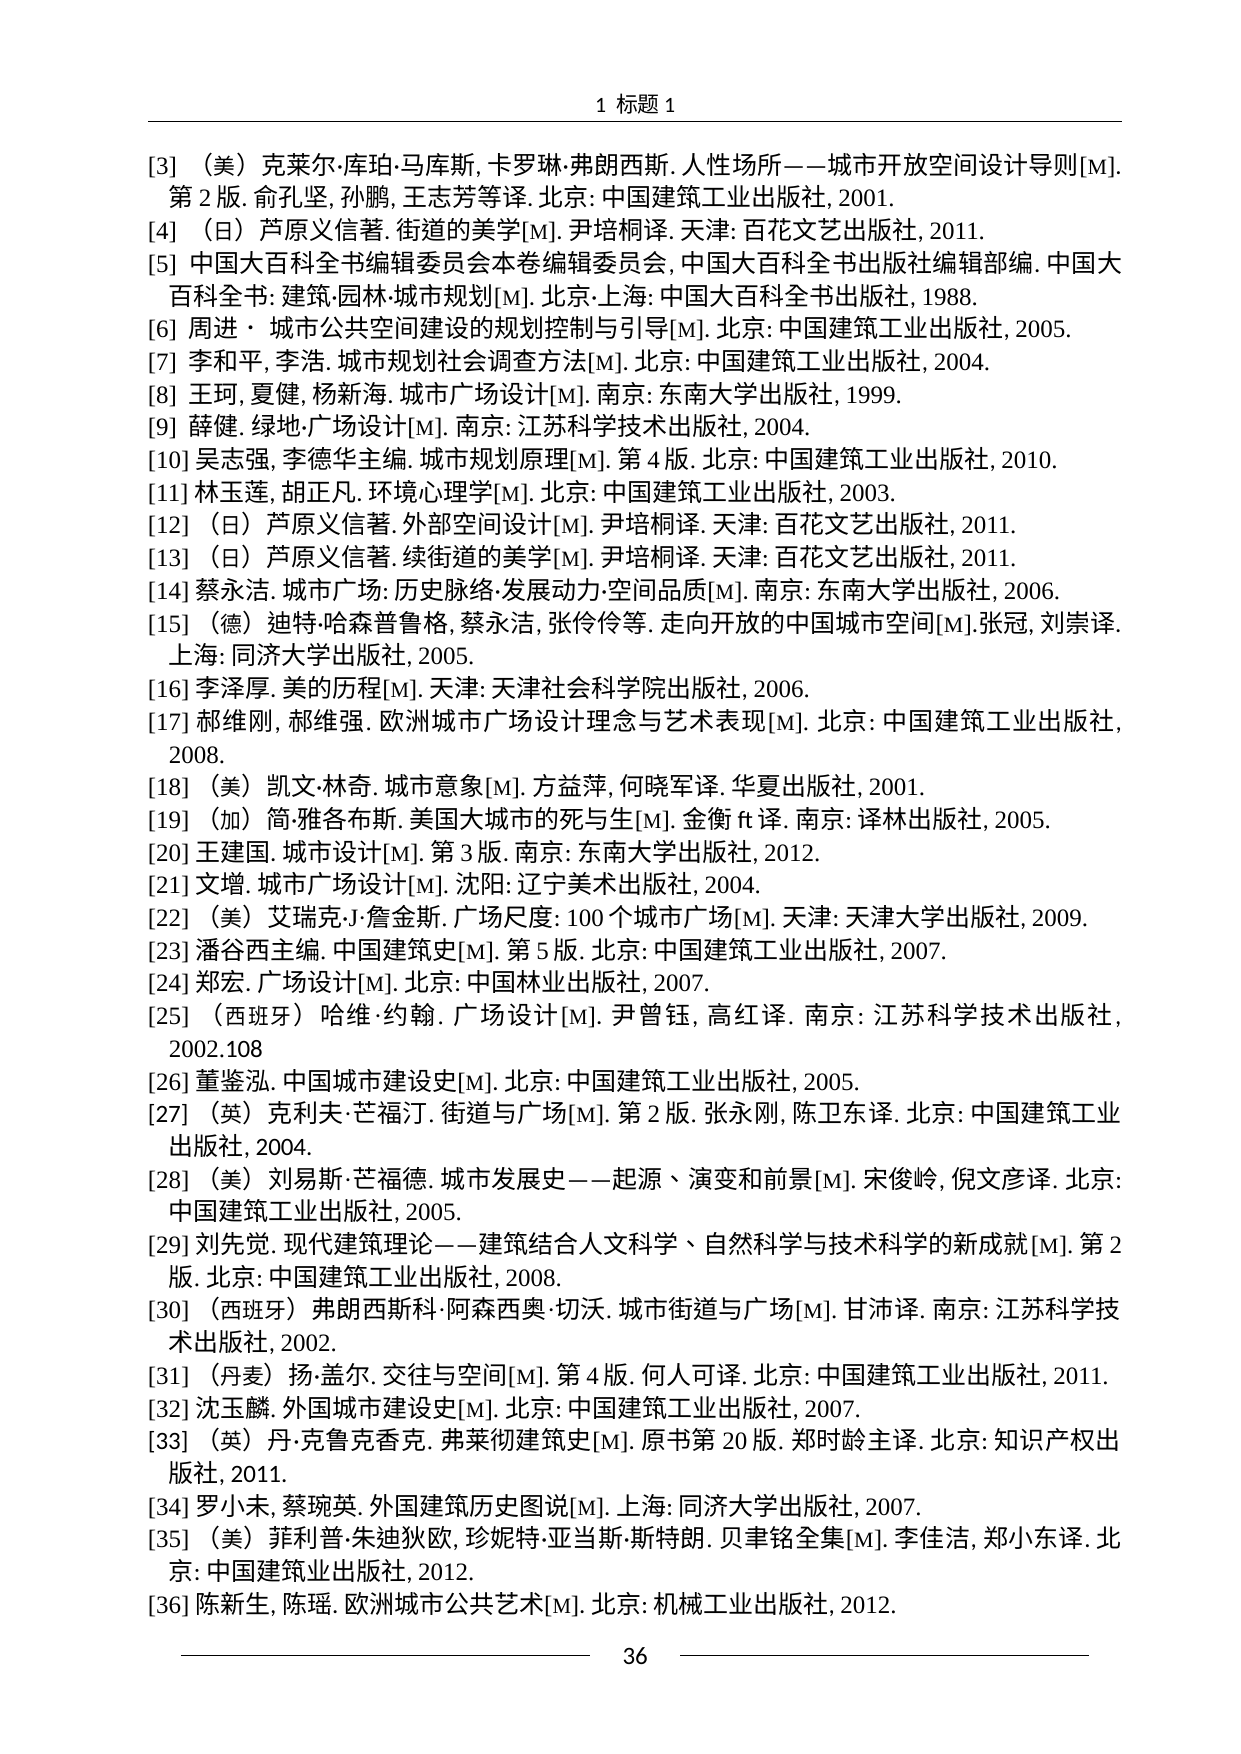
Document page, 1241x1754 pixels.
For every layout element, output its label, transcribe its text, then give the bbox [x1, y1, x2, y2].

text [6] 周进． 城市公共空间建设的规划控制与引导[M]. 北京: 中国建筑工业出版社, 2005. [148, 311, 1122, 344]
text [5] 中国大百科全书编辑委员会本卷编辑委员会, 中国大百科全书出版社编辑部编. 中国大百科全书: 建筑·园林·城市规划[M]. 北京·上海: 中国大百科全书出版社, 1988. [148, 246, 1122, 311]
text [33] （英）丹·克鲁克香克. 弗莱彻建筑史[M]. 原书第20版. 郑时龄主译. 北京: 知识产权出版社, 2011. [148, 1423, 1122, 1489]
text [25] （西班牙）哈维·约翰. 广场设计[M]. 尹曾钰, 高红译. 南京: 江苏科学技术出版社, 2002.108 [148, 998, 1122, 1063]
text [29] 刘先觉. 现代建筑理论——建筑结合人文科学、自然科学与技术科学的新成就[M]. 第2版. 北京: 中国建筑工业出版社, 2008. [148, 1227, 1122, 1292]
text [9] 薛健. 绿地·广场设计[M]. 南京: 江苏科学技术出版社, 2004. [148, 409, 1122, 442]
text [23] 潘谷西主编. 中国建筑史[M]. 第5版. 北京: 中国建筑工业出版社, 2007. [148, 933, 1122, 965]
text [8] 王珂, 夏健, 杨新海. 城市广场设计[M]. 南京: 东南大学出版社, 1999. [148, 377, 1122, 409]
text [14] 蔡永洁. 城市广场: 历史脉络·发展动力·空间品质[M]. 南京: 东南大学出版社, 2006. [148, 573, 1122, 606]
text [18] （美）凯文·林奇. 城市意象[M]. 方益萍, 何晓军译. 华夏出版社, 2001. [148, 769, 1122, 802]
text [11] 林玉莲, 胡正凡. 环境心理学[M]. 北京: 中国建筑工业出版社, 2003. [148, 475, 1122, 507]
text [3] （美）克莱尔·库珀·马库斯, 卡罗琳·弗朗西斯. 人性场所——城市开放空间设计导则[M]. 第2版. 俞孔坚, 孙鹏, 王志芳等译. 北京: 中国建筑工业出版社, 2001. [148, 148, 1122, 213]
text [34] 罗小未, 蔡琬英. 外国建筑历史图说[M]. 上海: 同济大学出版社, 2007. [148, 1489, 1122, 1521]
text [35] （美）菲利普·朱迪狄欧, 珍妮特·亚当斯·斯特朗. 贝聿铭全集[M]. 李佳洁, 郑小东译. 北京: 中国建筑业出版社, 2012. [148, 1521, 1122, 1587]
text [20] 王建国. 城市设计[M]. 第3版. 南京: 东南大学出版社, 2012. [148, 834, 1122, 867]
text [13] （日）芦原义信著. 续街道的美学[M]. 尹培桐译. 天津: 百花文艺出版社, 2011. [148, 540, 1122, 573]
text [27] （英）克利夫·芒福汀. 街道与广场[M]. 第2版. 张永刚, 陈卫东译. 北京: 中国建筑工业出版社, 2004. [148, 1096, 1122, 1162]
text [17] 郝维刚, 郝维强. 欧洲城市广场设计理念与艺术表现[M]. 北京: 中国建筑工业出版社, 2008. [148, 704, 1122, 769]
text [32] 沈玉麟. 外国城市建设史[M]. 北京: 中国建筑工业出版社, 2007. [148, 1391, 1122, 1423]
text [24] 郑宏. 广场设计[M]. 北京: 中国林业出版社, 2007. [148, 965, 1122, 998]
text [15] （德）迪特·哈森普鲁格, 蔡永洁, 张伶伶等. 走向开放的中国城市空间[M].张冠, 刘崇译. 上海: 同济大学出版社, 2005. [148, 606, 1122, 671]
text [31] （丹麦）扬·盖尔. 交往与空间[M]. 第4版. 何人可译. 北京: 中国建筑工业出版社, 2011. [148, 1358, 1122, 1391]
text [19] （加）简·雅各布斯. 美国大城市的死与生[M]. 金衡ft译. 南京: 译林出版社, 2005. [148, 802, 1122, 834]
text [10] 吴志强, 李德华主编. 城市规划原理[M]. 第4版. 北京: 中国建筑工业出版社, 2010. [148, 442, 1122, 475]
text [30] （西班牙）弗朗西斯科·阿森西奥·切沃. 城市街道与广场[M]. 甘沛译. 南京: 江苏科学技术出版社, 2002. [148, 1292, 1122, 1358]
text [21] 文增. 城市广场设计[M]. 沈阳: 辽宁美术出版社, 2004. [148, 867, 1122, 900]
text [36] 陈新生, 陈瑶. 欧洲城市公共艺术[M]. 北京: 机械工业出版社, 2012. [148, 1587, 1122, 1619]
text [16] 李泽厚. 美的历程[M]. 天津: 天津社会科学院出版社, 2006. [148, 671, 1122, 704]
text [22] （美）艾瑞克·J·詹金斯. 广场尺度: 100个城市广场[M]. 天津: 天津大学出版社, 2009. [148, 900, 1122, 933]
text [12] （日）芦原义信著. 外部空间设计[M]. 尹培桐译. 天津: 百花文艺出版社, 2011. [148, 507, 1122, 540]
text [26] 董鉴泓. 中国城市建设史[M]. 北京: 中国建筑工业出版社, 2005. [148, 1063, 1122, 1096]
text [4] （日）芦原义信著. 街道的美学[M]. 尹培桐译. 天津: 百花文艺出版社, 2011. [148, 213, 1122, 246]
text [7] 李和平, 李浩. 城市规划社会调查方法[M]. 北京: 中国建筑工业出版社, 2004. [148, 344, 1122, 377]
text [28] （美）刘易斯·芒福德. 城市发展史——起源、演变和前景[M]. 宋俊岭, 倪文彦译. 北京: 中国建筑工业出版社, 2005. [148, 1162, 1122, 1227]
